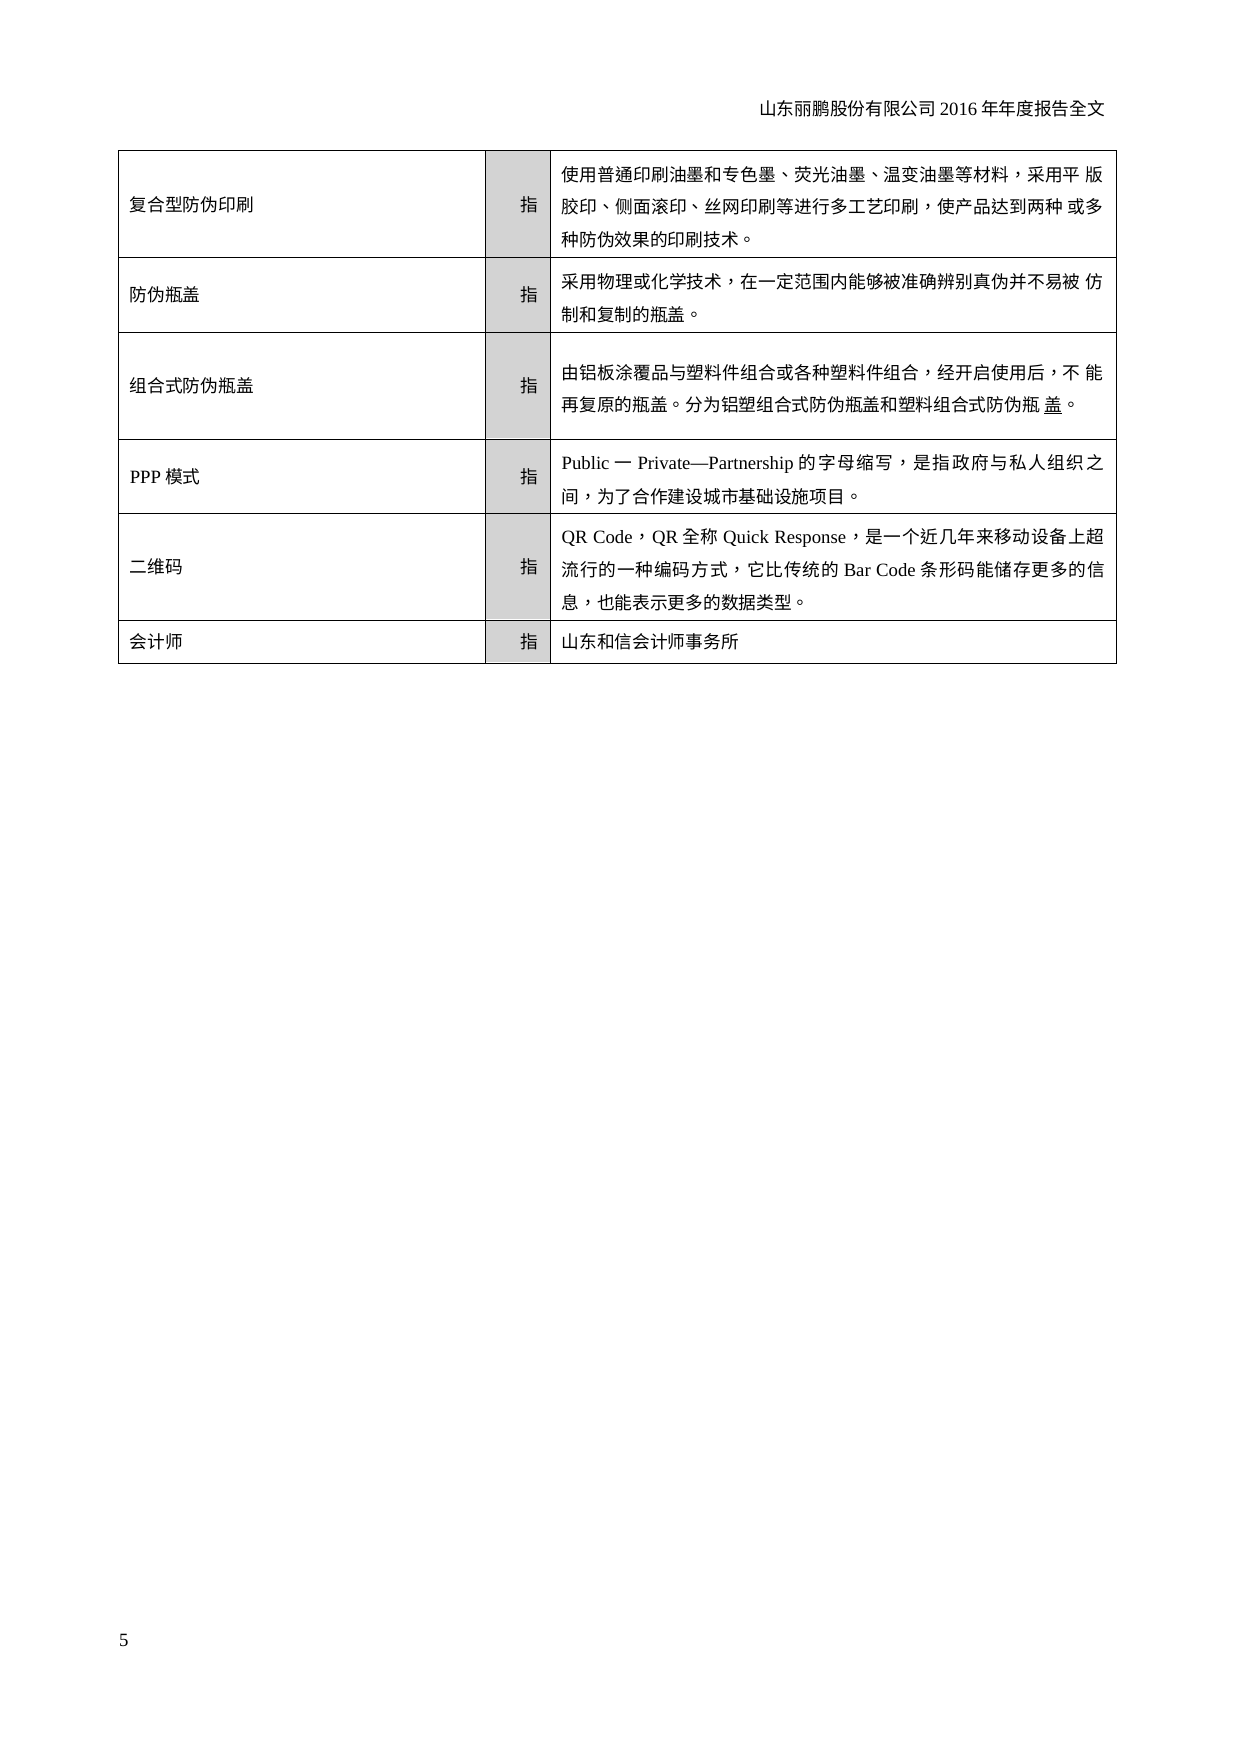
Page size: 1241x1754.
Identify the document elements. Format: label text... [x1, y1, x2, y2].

table_cell 由铝板涂覆品与塑料件组合或各种塑料件组合，经开启使用后，不 能再复原的瓶盖。分为铝塑组合式防伪瓶盖和塑料组合式防伪瓶 盖。 [551, 333, 1116, 438]
table_cell 指 [486, 440, 550, 513]
table_cell 二维码 [119, 514, 485, 619]
table_header 使用普通印刷油墨和专色墨、荧光油墨、温变油墨等材料，采用平 版胶印、侧面滚印、丝网印刷等进行多工艺印刷，使产品达到两种 或多种防伪效果的印刷技术。 [551, 151, 1116, 257]
table_cell PPP模式 [119, 440, 485, 513]
table_cell 指 [486, 621, 550, 662]
table_cell 防伪瓶盖 [119, 258, 485, 332]
table_cell Public一Private—Partnership的字母缩写，是指政府与私人组织之 间，为了合作建设城市基础设施项目。 [551, 440, 1116, 513]
table_cell 指 [486, 514, 550, 619]
table_cell 会计师 [119, 621, 485, 662]
table_header 指 [486, 151, 550, 257]
table_cell 指 [486, 333, 550, 438]
table_cell 指 [486, 258, 550, 332]
table_header 复合型防伪印刷 [119, 151, 485, 257]
table_cell QR Code，QR全称Quick Response，是一个近几年来移动设备上超 流行的一种编码方式，它比传统的Bar Code条形码能储存更多的信 息，也能表示更多的数据类型。 [551, 514, 1116, 619]
table_cell 山东和信会计师事务所 [551, 621, 1116, 662]
table_cell 组合式防伪瓶盖 [119, 333, 485, 438]
table_cell 采用物理或化学技术，在一定范围内能够被准确辨别真伪并不易被 仿制和复制的瓶盖。 [551, 258, 1116, 332]
